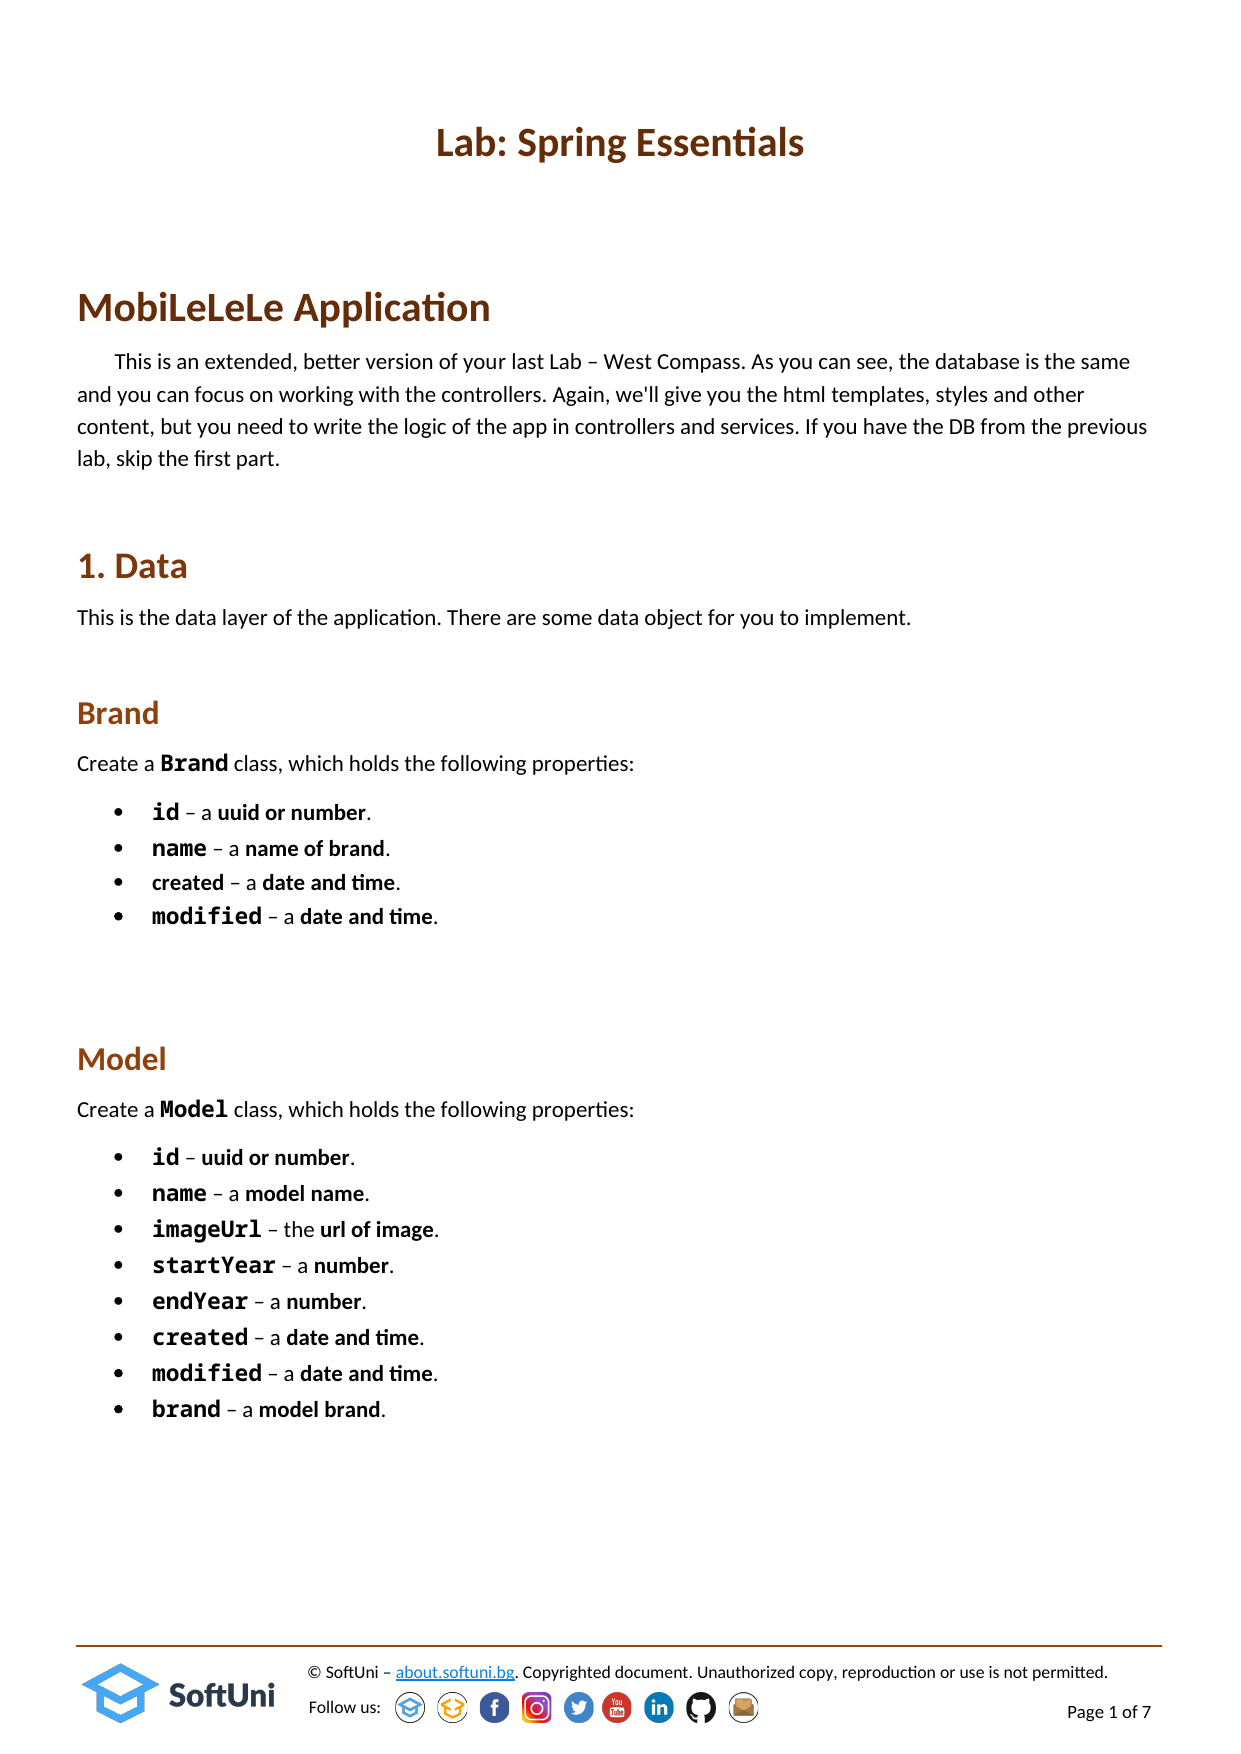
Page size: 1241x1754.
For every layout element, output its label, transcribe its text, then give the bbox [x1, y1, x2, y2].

list id – uuid or number. [114, 1141, 1163, 1172]
subtitle Lab: Spring Essentials [77, 116, 1163, 167]
list startYear – a number. [114, 1249, 1163, 1280]
subtitle Data [77, 542, 1163, 588]
list modified – a date and time. [114, 900, 1163, 931]
subtitle MobiLeLeLe Application [77, 281, 1163, 332]
picture [437, 1692, 468, 1723]
picture [665, 1714, 674, 1723]
list created – a date and time. [114, 1321, 1163, 1352]
list name – a name of brand. [114, 832, 1163, 863]
picture [395, 1692, 425, 1723]
list name – a model name. [114, 1177, 1163, 1208]
list endYear – a number. [114, 1285, 1163, 1316]
picture [686, 1692, 716, 1723]
picture [522, 1692, 552, 1723]
picture [665, 1692, 674, 1701]
picture [602, 1692, 632, 1723]
list imageUrl – the url of image. [114, 1213, 1163, 1244]
text Create a Model class, which holds the following properties: [77, 1093, 1163, 1124]
subtitle Brand [77, 692, 1163, 733]
text This is the data layer of the application. There are some data object for you to implement. [77, 603, 1163, 631]
list brand – a model brand. [114, 1393, 1163, 1424]
picture [658, 1705, 667, 1714]
picture [644, 1714, 653, 1723]
list created – a date and time. [114, 868, 1163, 896]
picture [644, 1692, 653, 1701]
picture [564, 1692, 594, 1723]
list modified – a date and time. [114, 1357, 1163, 1388]
text Create a Brand class, which holds the following properties: [77, 747, 1163, 778]
list id – a uuid or number. [114, 796, 1163, 827]
picture [728, 1692, 759, 1723]
picture [75, 1658, 281, 1729]
text This is an extended, better version of your last Lab – West Compass. As you can see, the database is the same and you can focus on working with the controllers. Again, we'll give you the html templates, styles and other content, but you need to write the logic of the app in controllers and services. If you have the DB from the previous lab, skip the first part. [77, 347, 1163, 472]
picture [479, 1692, 510, 1723]
subtitle Model [77, 1038, 1163, 1078]
